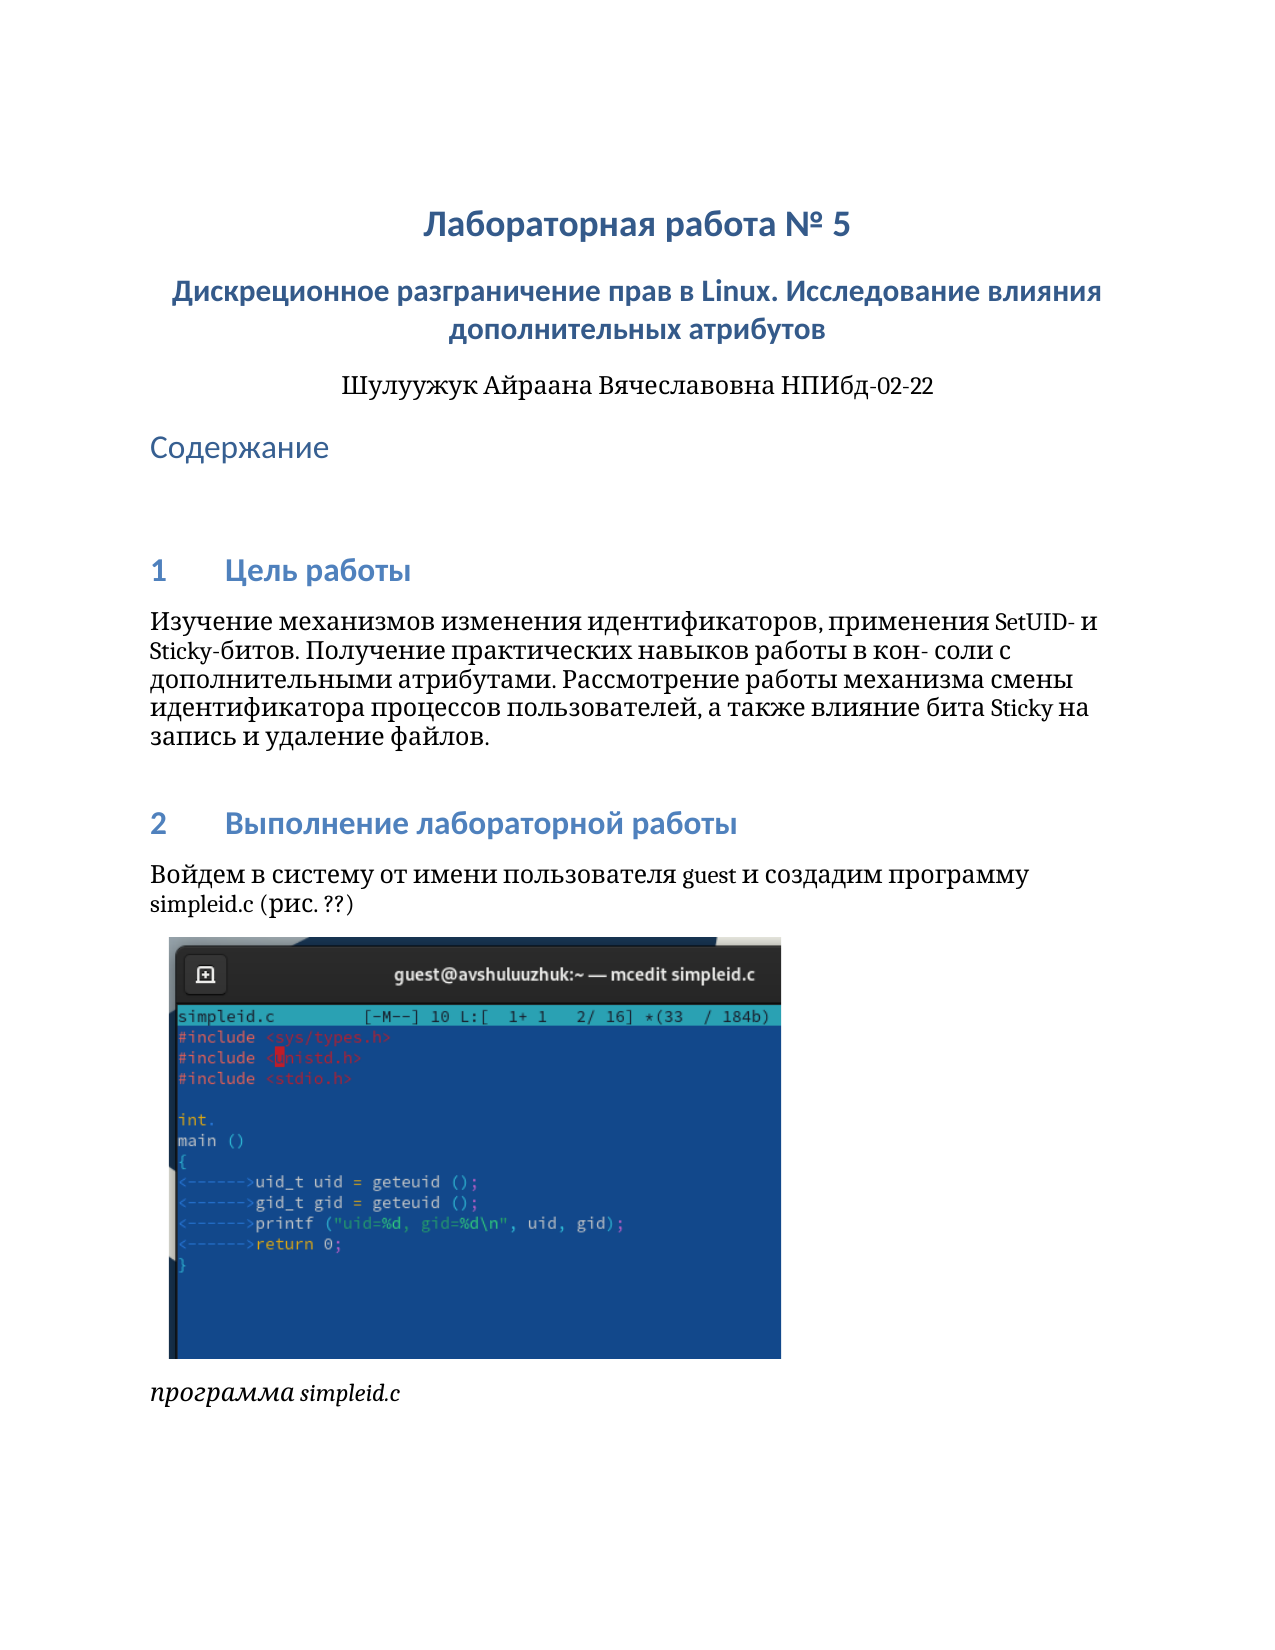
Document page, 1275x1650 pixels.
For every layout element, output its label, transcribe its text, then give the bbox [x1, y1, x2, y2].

subtitle 2 Выполнение лабораторной работы [150, 802, 1125, 842]
text Шулуужук Айраана Вячеславовна НПИбд-02-22 [150, 372, 1125, 401]
picture [168, 937, 782, 1359]
text Изучение механизмов изменения идентификаторов, применения SetUID- и Sticky-битов. Получение практических навыков работы в кон- соли с дополнительными атрибутами. Рассмотрение работы механизма смены идентификатора процессов пользователей, а также влияние бита Sticky на запись и удаление файлов. [150, 608, 1125, 752]
subtitle 1 Цель работы [150, 548, 1125, 589]
subtitle Дискреционное разграничение прав в Linux. Исследование влияния дополнительных атрибутов [150, 271, 1125, 347]
title Лабораторная работа № 5 [150, 200, 1125, 246]
text Войдем в систему от имени пользователя guest и создадим программу simpleid.c (рис. ??) [150, 861, 1125, 919]
text программа simpleid.c [150, 1379, 1125, 1408]
